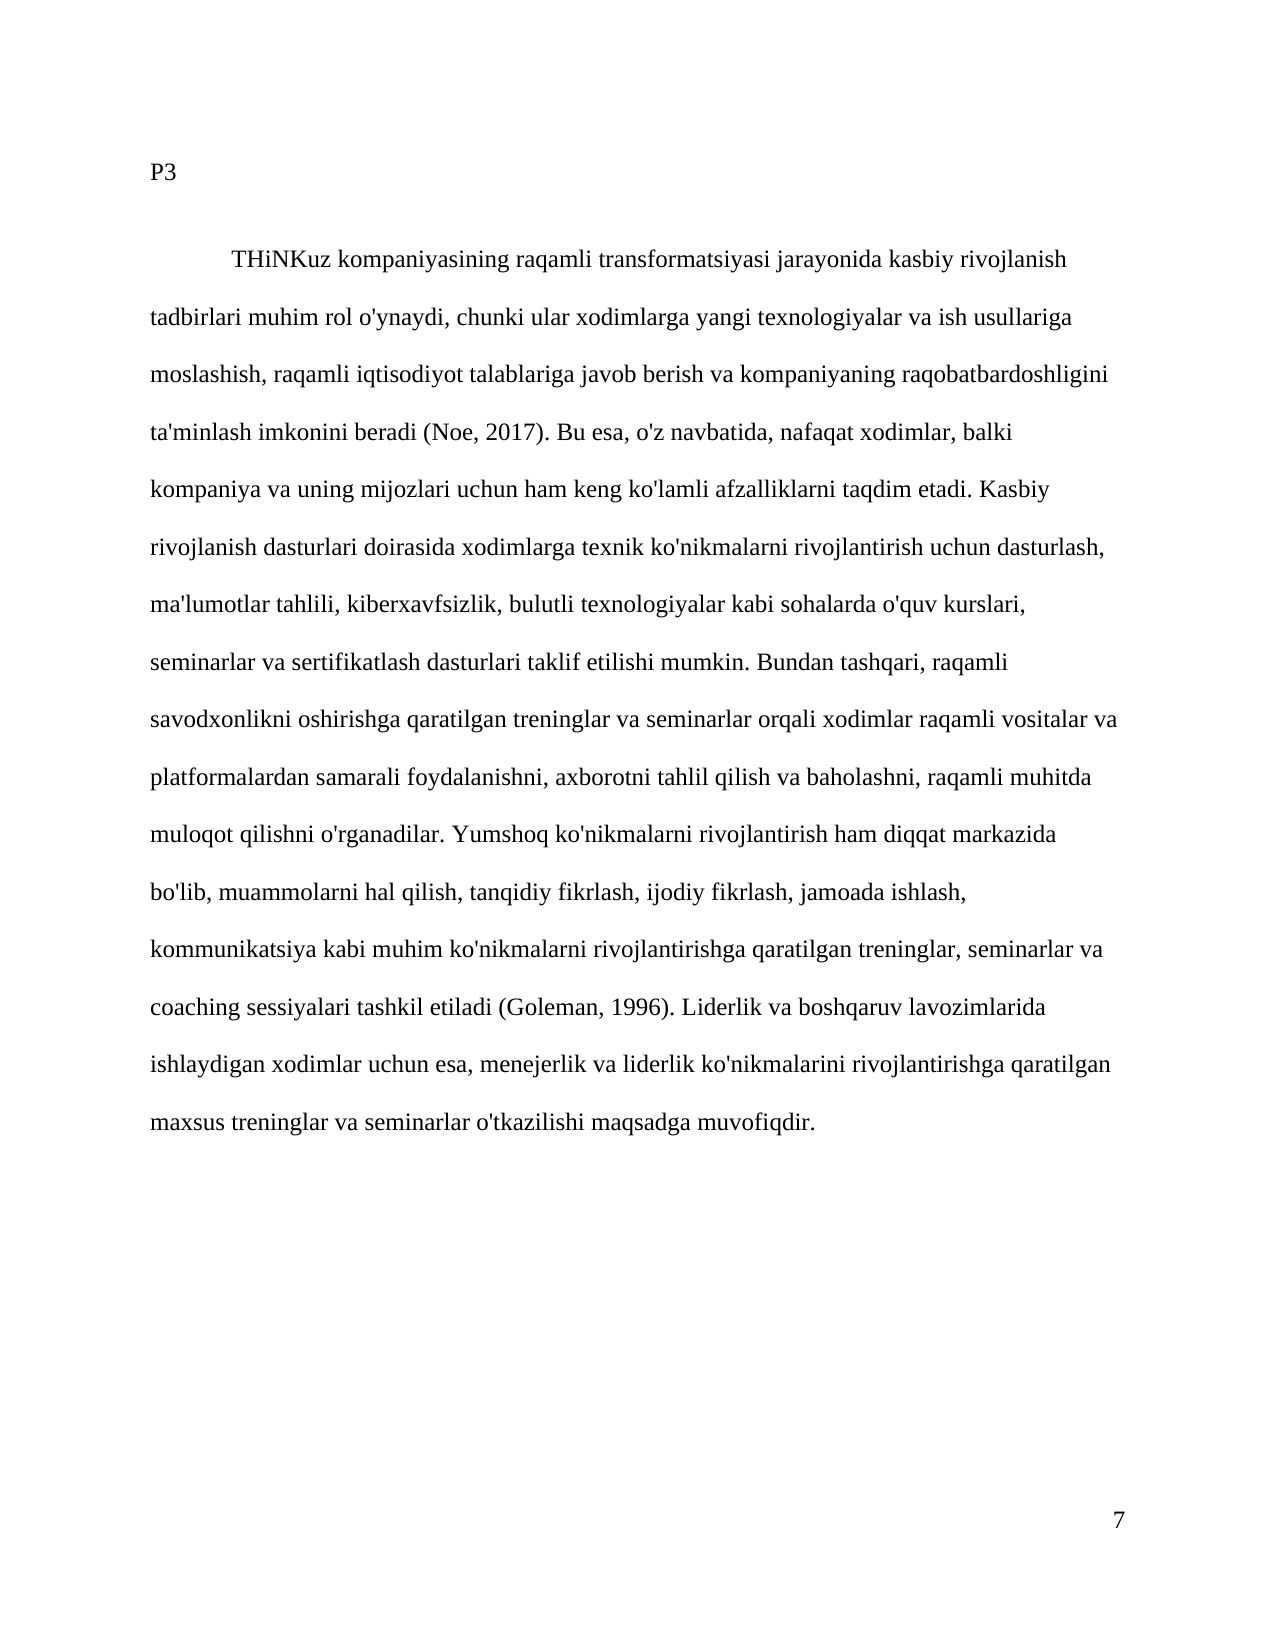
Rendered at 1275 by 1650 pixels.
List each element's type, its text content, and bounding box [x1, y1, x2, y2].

text P3 [150, 157, 1125, 186]
text THiNKuz kompaniyasining raqamli transformatsiyasi jarayonida kasbiy rivojlanish tadbirlari muhim rol o'ynaydi, chunki ular xodimlarga yangi texnologiyalar va ish usullariga moslashish, raqamli iqtisodiyot talablariga javob berish va kompaniyaning raqobatbardoshligini ta'minlash imkonini beradi (Noe, 2017). Bu esa, o'z navbatida, nafaqat xodimlar, balki kompaniya va uning mijozlari uchun ham keng ko'lamli afzalliklarni taqdim etadi. Kasbiy rivojlanish dasturlari doirasida xodimlarga texnik ko'nikmalarni rivojlantirish uchun dasturlash, ma'lumotlar tahlili, kiberxavfsizlik, bulutli texnologiyalar kabi sohalarda o'quv kurslari, seminarlar va sertifikatlash dasturlari taklif etilishi mumkin. Bundan tashqari, raqamli savodxonlikni oshirishga qaratilgan treninglar va seminarlar orqali xodimlar raqamli vositalar va platformalardan samarali foydalanishni, axborotni tahlil qilish va baholashni, raqamli muhitda muloqot qilishni o'rganadilar. Yumshoq ko'nikmalarni rivojlantirish ham diqqat markazida bo'lib, muammolarni hal qilish, tanqidiy fikrlash, ijodiy fikrlash, jamoada ishlash, kommunikatsiya kabi muhim ko'nikmalarni rivojlantirishga qaratilgan treninglar, seminarlar va coaching sessiyalari tashkil etiladi (Goleman, 1996). Liderlik va boshqaruv lavozimlarida ishlaydigan xodimlar uchun esa, menejerlik va liderlik ko'nikmalarini rivojlantirishga qaratilgan maxsus treninglar va seminarlar o'tkazilishi maqsadga muvofiqdir. [150, 244, 1125, 1135]
